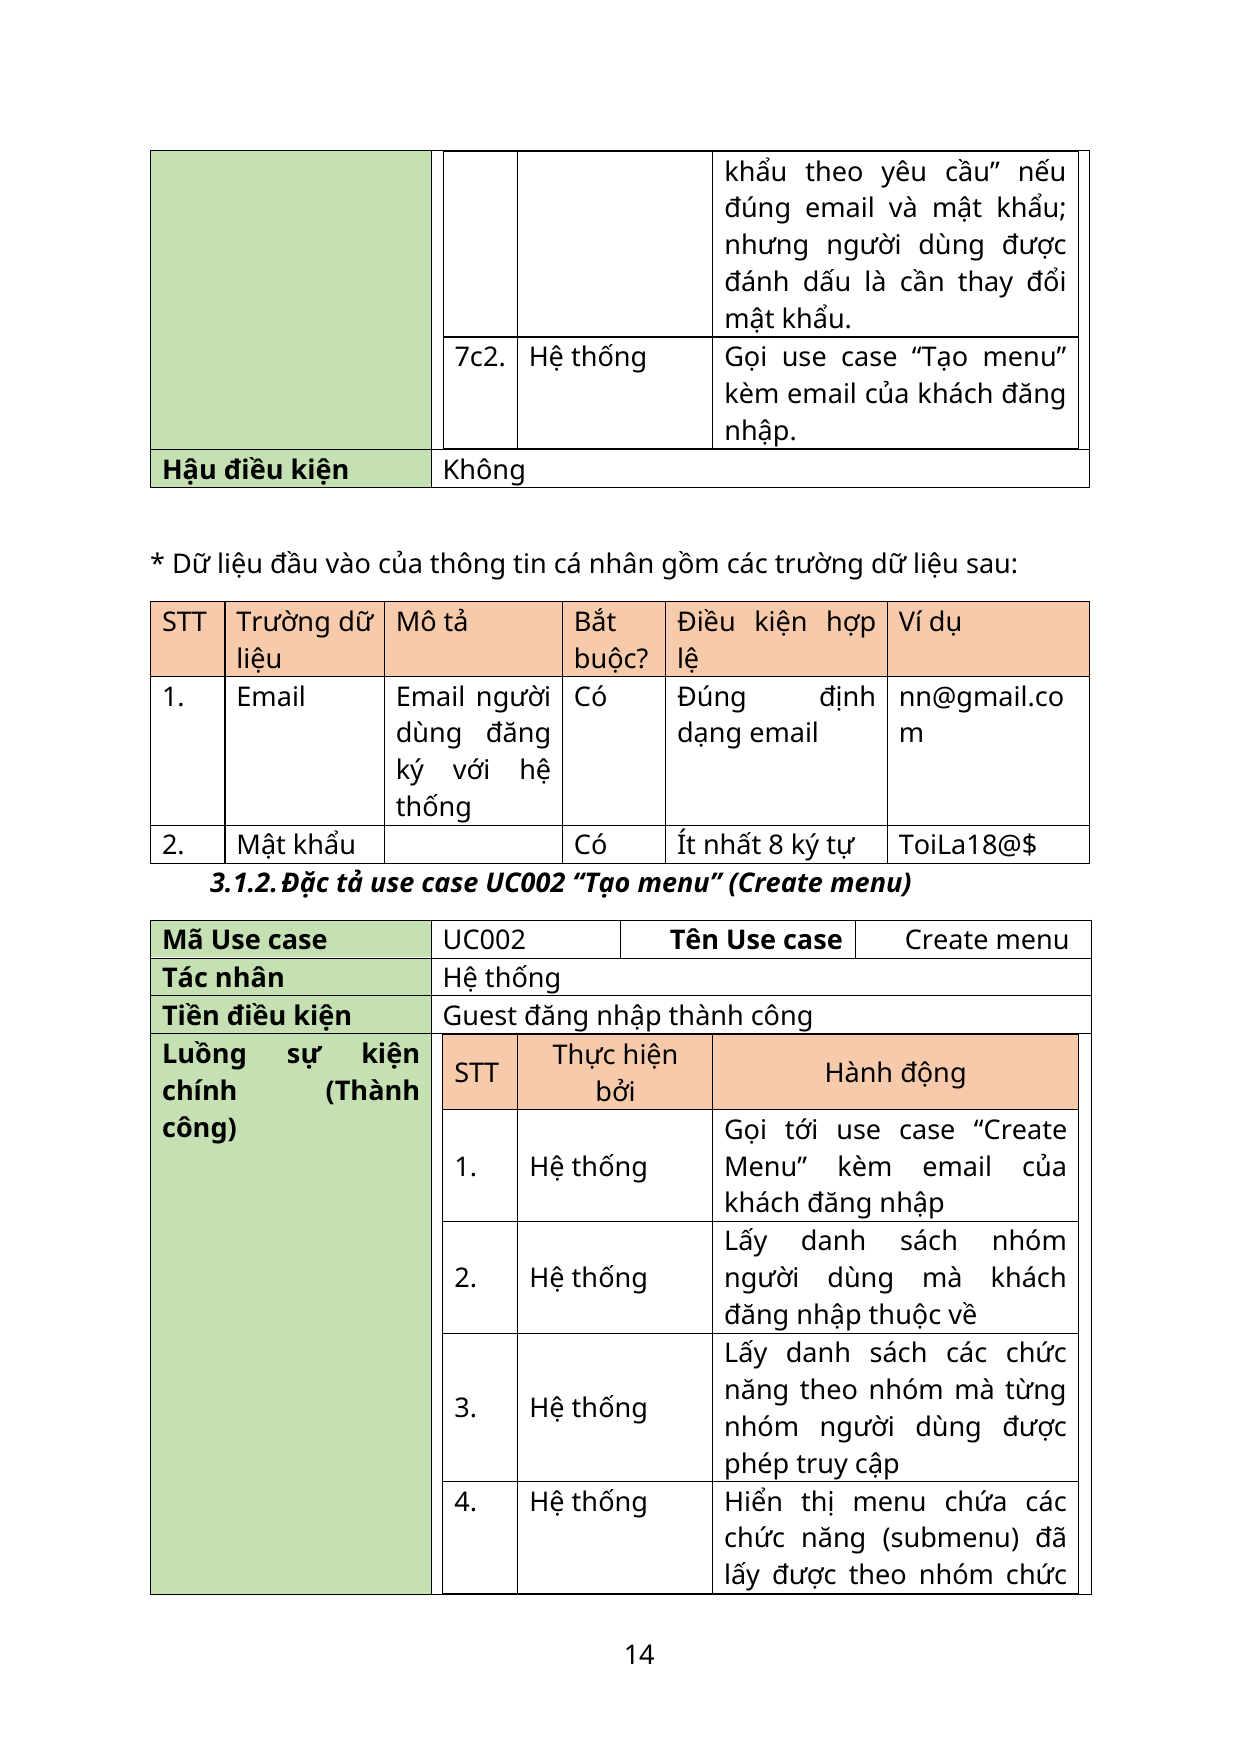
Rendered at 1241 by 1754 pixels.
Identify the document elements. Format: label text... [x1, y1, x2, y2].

text * Dữ liệu đầu vào của thông tin cá nhân gồm các trường dữ liệu sau: [150, 545, 1090, 582]
table_header Tên Use case [621, 921, 855, 957]
table_cell [713, 338, 1078, 448]
table_cell 1. [151, 677, 224, 824]
table_cell Không [432, 450, 1089, 487]
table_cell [151, 1034, 431, 1594]
table_cell [443, 1222, 517, 1333]
table_cell [432, 151, 443, 449]
table_cell Hệ thống [432, 959, 1091, 995]
table_cell [713, 1110, 1078, 1221]
table_cell [518, 1222, 712, 1333]
table_cell [713, 1222, 1078, 1333]
table_cell Email [226, 677, 384, 824]
table_cell [518, 1482, 712, 1593]
subtitle Đặc tả use case UC002 “Tạo menu” (Create menu) [210, 864, 1090, 900]
table_cell [443, 1482, 517, 1593]
table_cell Email người dùng đăng ký với hệ thống [385, 677, 562, 824]
table_cell Tác nhân [151, 959, 431, 995]
table_cell Có [563, 677, 665, 824]
table_cell [713, 1482, 1078, 1593]
table_cell [443, 1334, 517, 1481]
table_cell [713, 1334, 1078, 1481]
table_cell 2. [151, 826, 224, 862]
table_cell Tiền điều kiện [151, 996, 431, 1033]
table_cell Đúng định dạng email [666, 677, 887, 824]
table_header UC002 [432, 921, 620, 957]
table_header Bắt buộc? [563, 602, 665, 676]
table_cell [151, 151, 431, 449]
table_cell [1079, 151, 1089, 449]
table_cell [518, 338, 712, 448]
table_cell [518, 1110, 712, 1221]
table_header Mô tả [385, 602, 562, 676]
table_cell Ít nhất 8 ký tự [666, 826, 887, 862]
table_cell Guest đăng nhập thành công [432, 996, 1091, 1033]
table_cell ToiLa18@$ [888, 826, 1089, 862]
table_header Điều kiện hợp lệ [666, 602, 887, 676]
table_header Trường dữ liệu [226, 602, 384, 676]
table_header Create menu [856, 921, 1091, 957]
table_cell [443, 1110, 517, 1221]
table_cell nn@gmail.com [888, 677, 1089, 824]
table_cell [385, 826, 562, 862]
table_cell [444, 338, 517, 448]
table_cell Hậu điều kiện [151, 450, 431, 487]
table_cell [713, 152, 1078, 336]
table_cell Có [563, 826, 665, 862]
table_cell [518, 1334, 712, 1481]
table_header STT [151, 602, 224, 676]
table_cell [432, 1034, 442, 1594]
table_cell Mật khẩu [226, 826, 384, 862]
table_cell [518, 152, 712, 336]
table_header Ví dụ [888, 602, 1089, 676]
table_header Mã Use case [151, 921, 431, 957]
table_cell [444, 152, 517, 336]
table_cell [1079, 1034, 1091, 1594]
